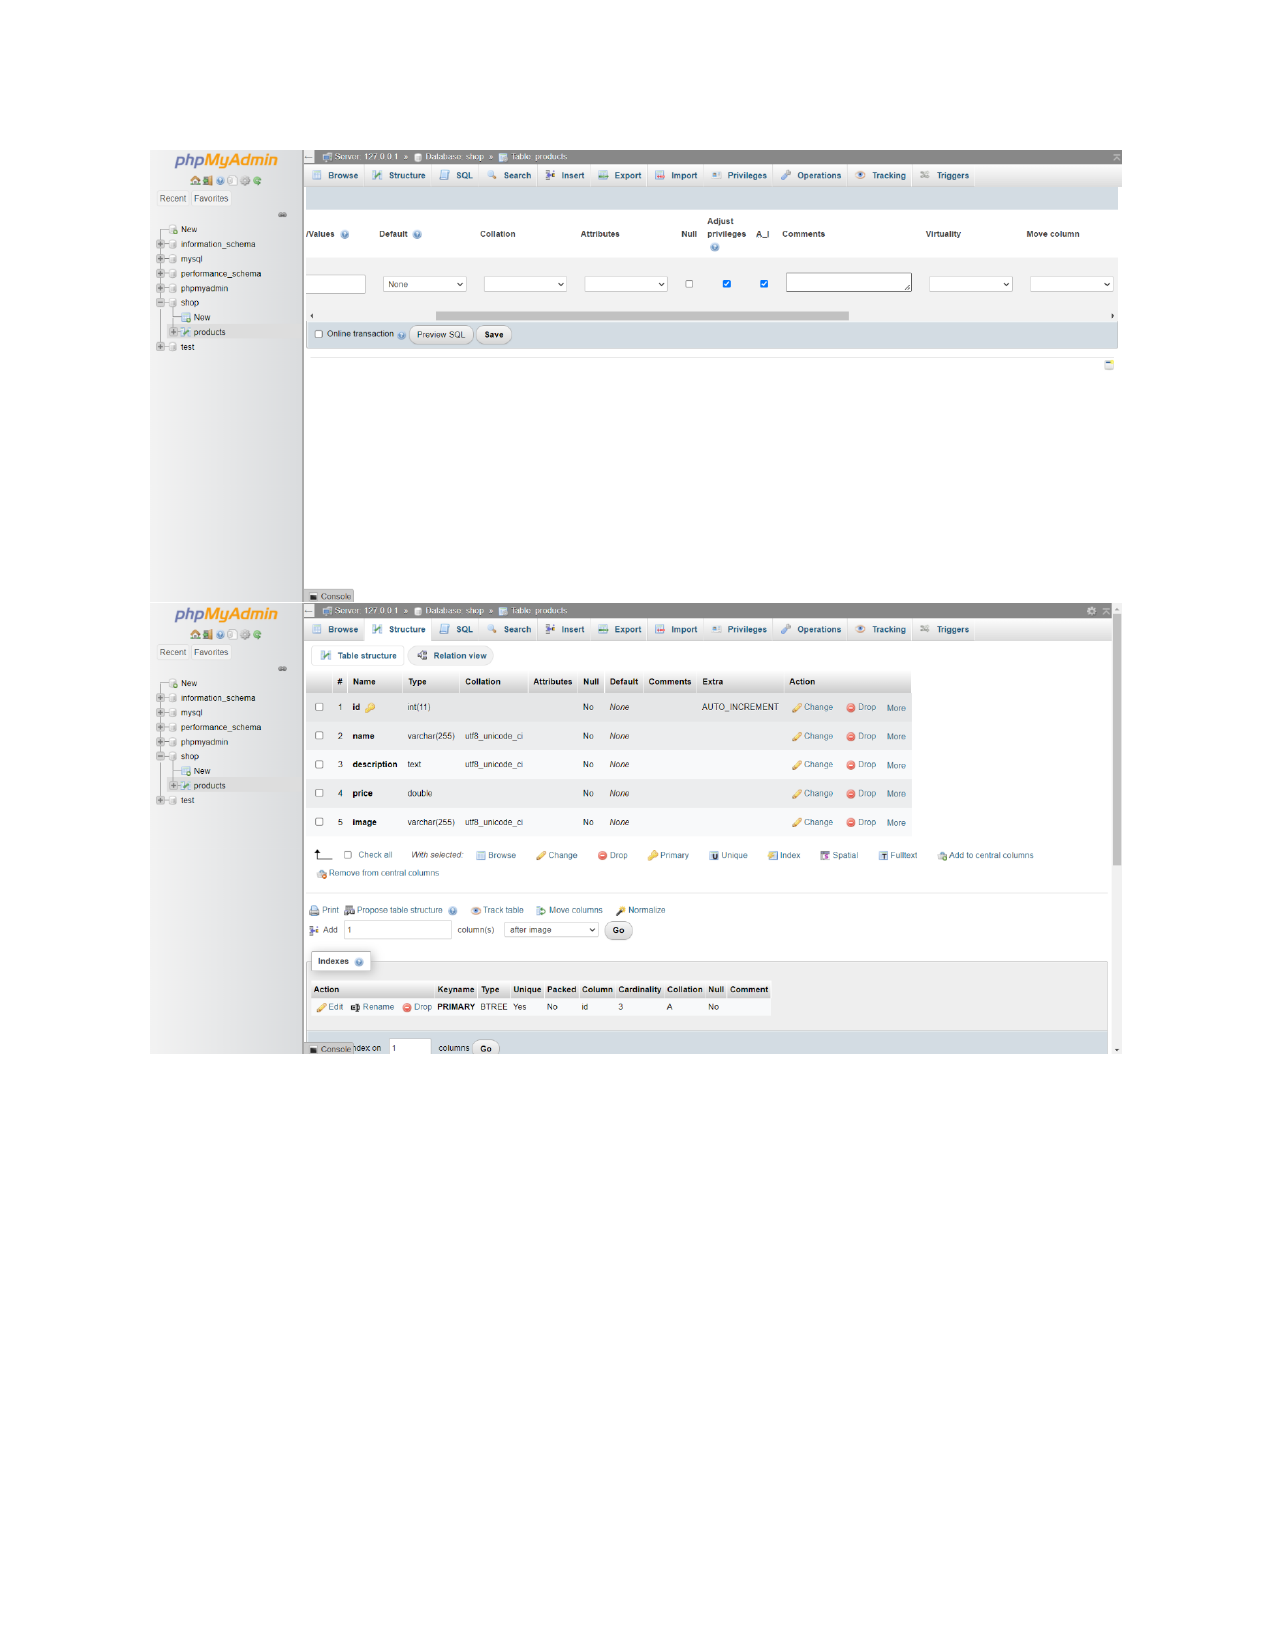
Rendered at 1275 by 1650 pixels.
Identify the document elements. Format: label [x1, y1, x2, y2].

picture [150, 150, 1122, 602]
picture [150, 603, 1122, 1054]
